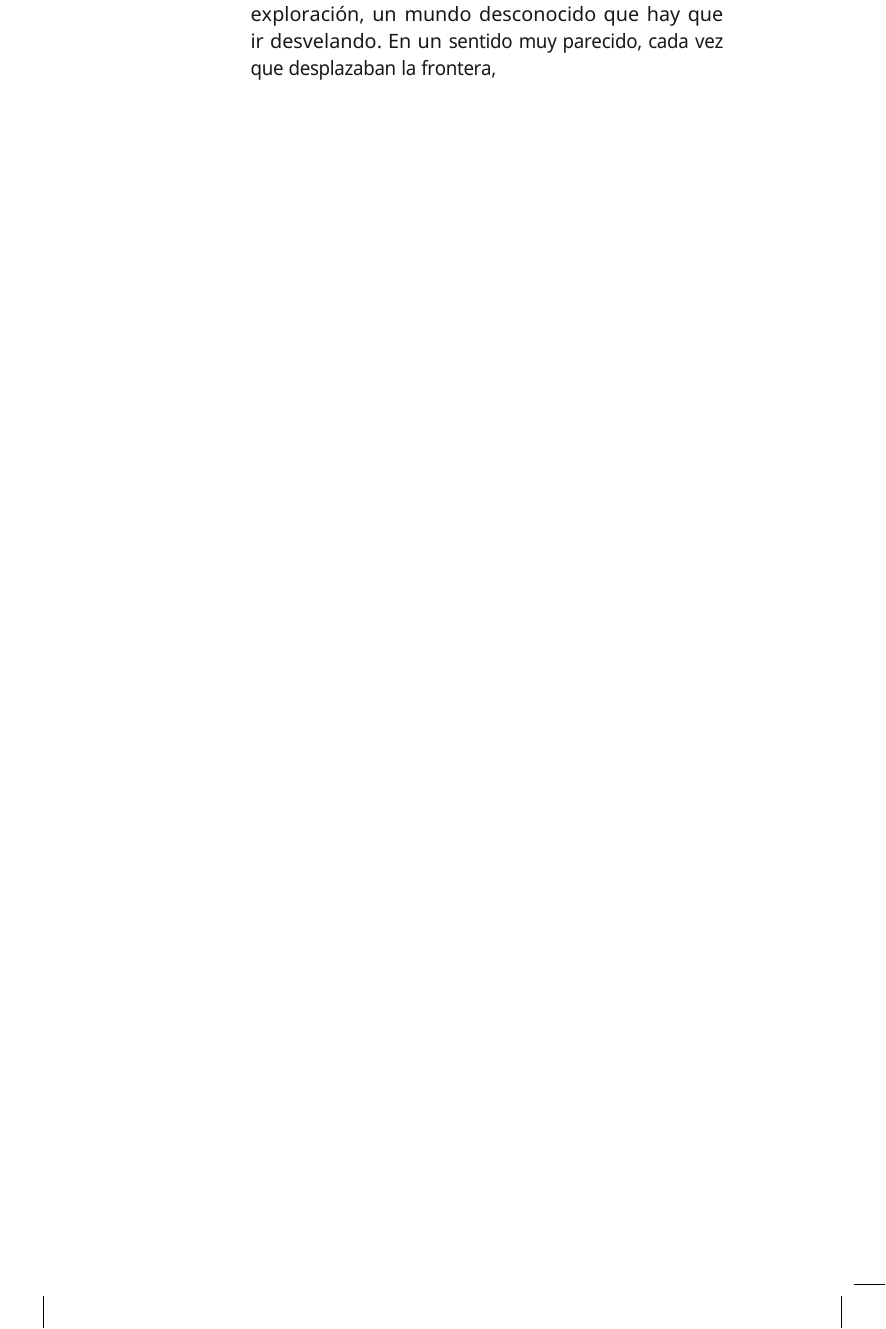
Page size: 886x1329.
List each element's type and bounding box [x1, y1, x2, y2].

text [250, 0, 724, 81]
